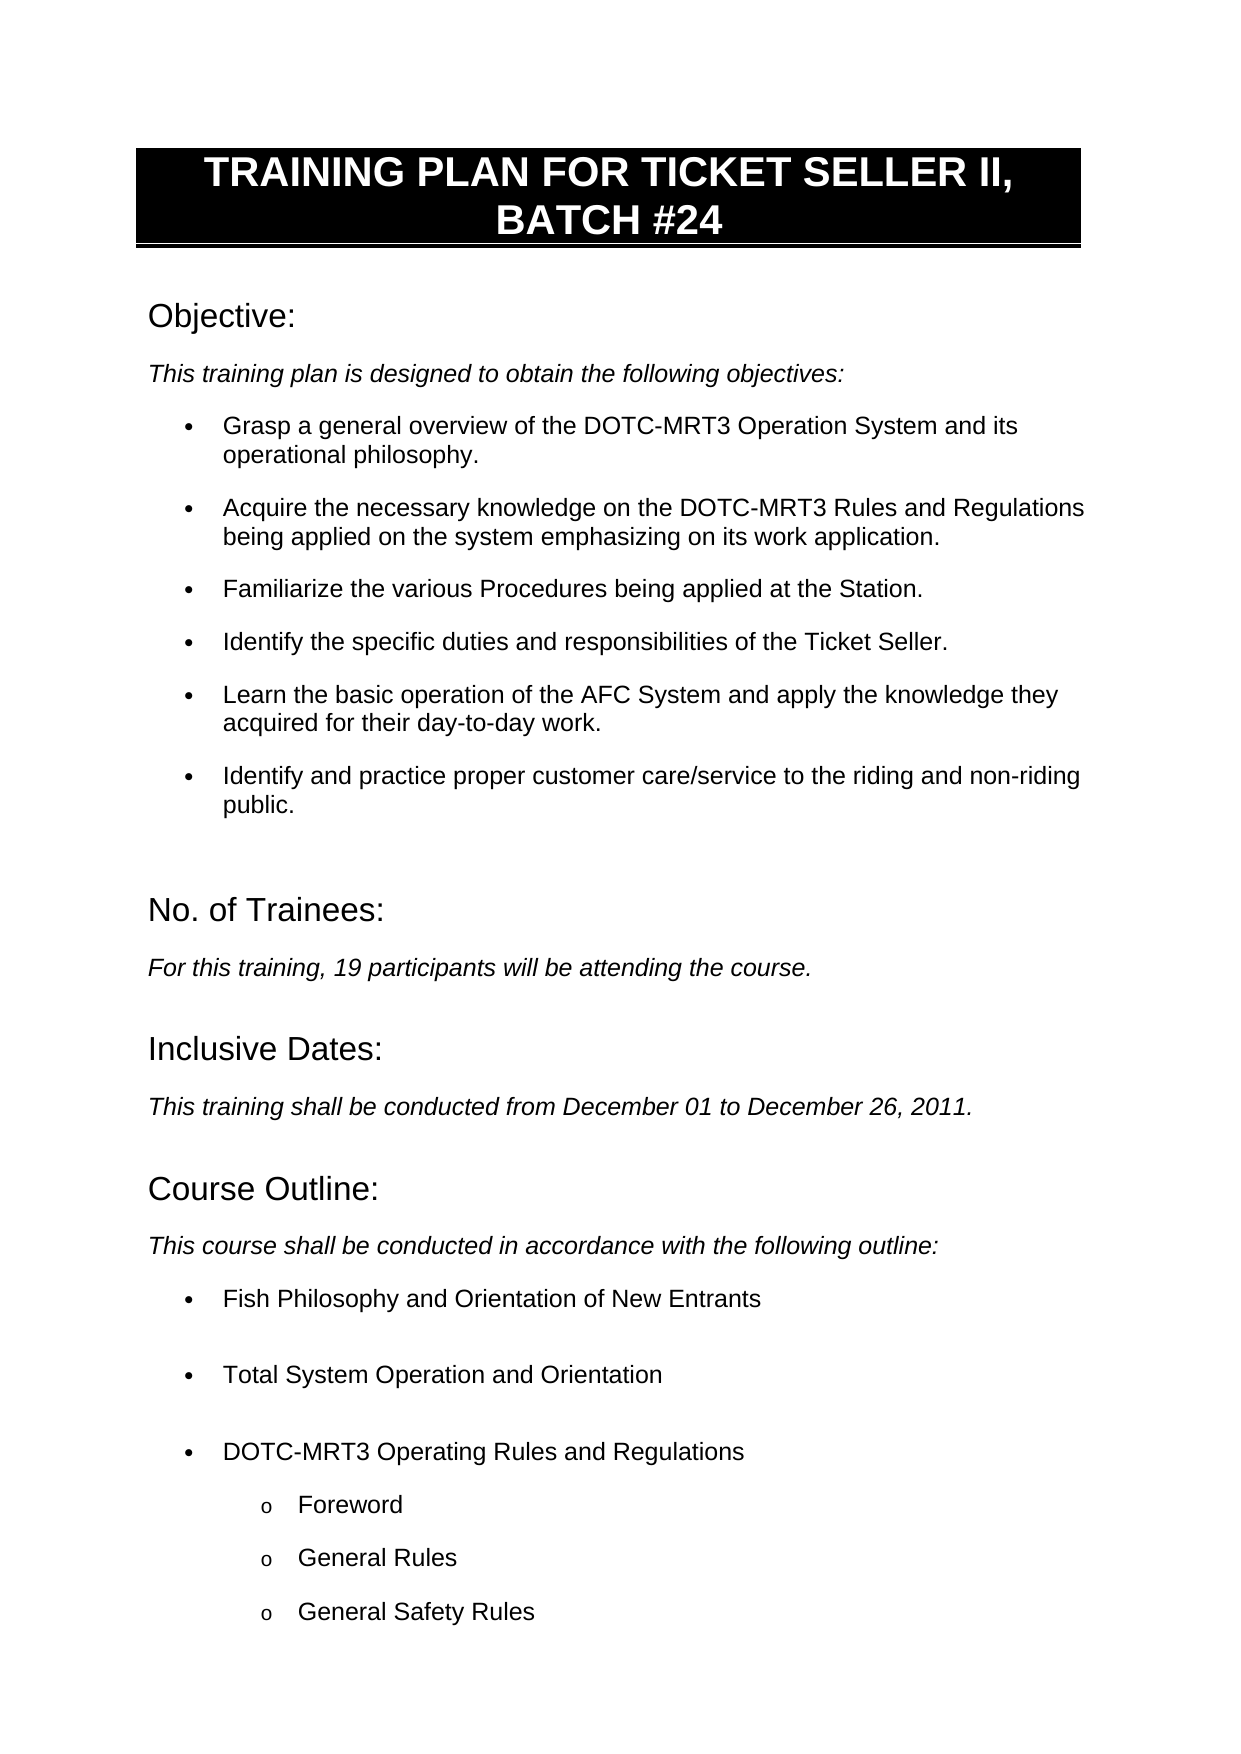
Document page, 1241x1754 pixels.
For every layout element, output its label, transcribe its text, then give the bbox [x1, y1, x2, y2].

text This training plan is designed to obtain the following objectives: [148, 358, 1092, 387]
list DOTC-MRT3 Operating Rules and Regulations [185, 1437, 1092, 1466]
list Identify and practice proper customer care/service to the riding and non-riding public. [185, 761, 1092, 818]
list Total System Operation and Orientation [185, 1360, 1092, 1389]
text This course shall be conducted in accordance with the following outline: [148, 1231, 1092, 1260]
text Objective: [148, 296, 1092, 334]
list Identify the specific duties and responsibilities of the Ticket Seller. [185, 627, 1092, 656]
list Familiarize the various Procedures being applied at the Station. [185, 574, 1092, 603]
text Course Outline: [148, 1168, 1092, 1207]
text For this training, 19 participants will be attending the course. [148, 953, 1092, 982]
list Learn the basic operation of the AFC System and apply the knowledge they acquired for their day-to-day work. [185, 679, 1092, 737]
list General Rules [260, 1543, 1092, 1573]
text This training shall be conducted from December 01 to December 26, 2011. [148, 1092, 1092, 1121]
text No. of Trainees: [148, 890, 1092, 929]
list Fish Philosophy and Orientation of New Entrants [185, 1284, 1092, 1312]
text Inclusive Dates: [148, 1029, 1092, 1068]
list General Safety Rules [260, 1597, 1092, 1627]
table_header TRAINING PLAN FOR TICKET SELLER II, BATCH #24 [136, 148, 1081, 243]
list Grasp a general overview of the DOTC-MRT3 Operation System and its operational philosophy. [185, 411, 1092, 469]
list Acquire the necessary knowledge on the DOTC-MRT3 Rules and Regulations being applied on the system emphasizing on its work application. [185, 493, 1092, 550]
list Foreword [260, 1490, 1092, 1519]
